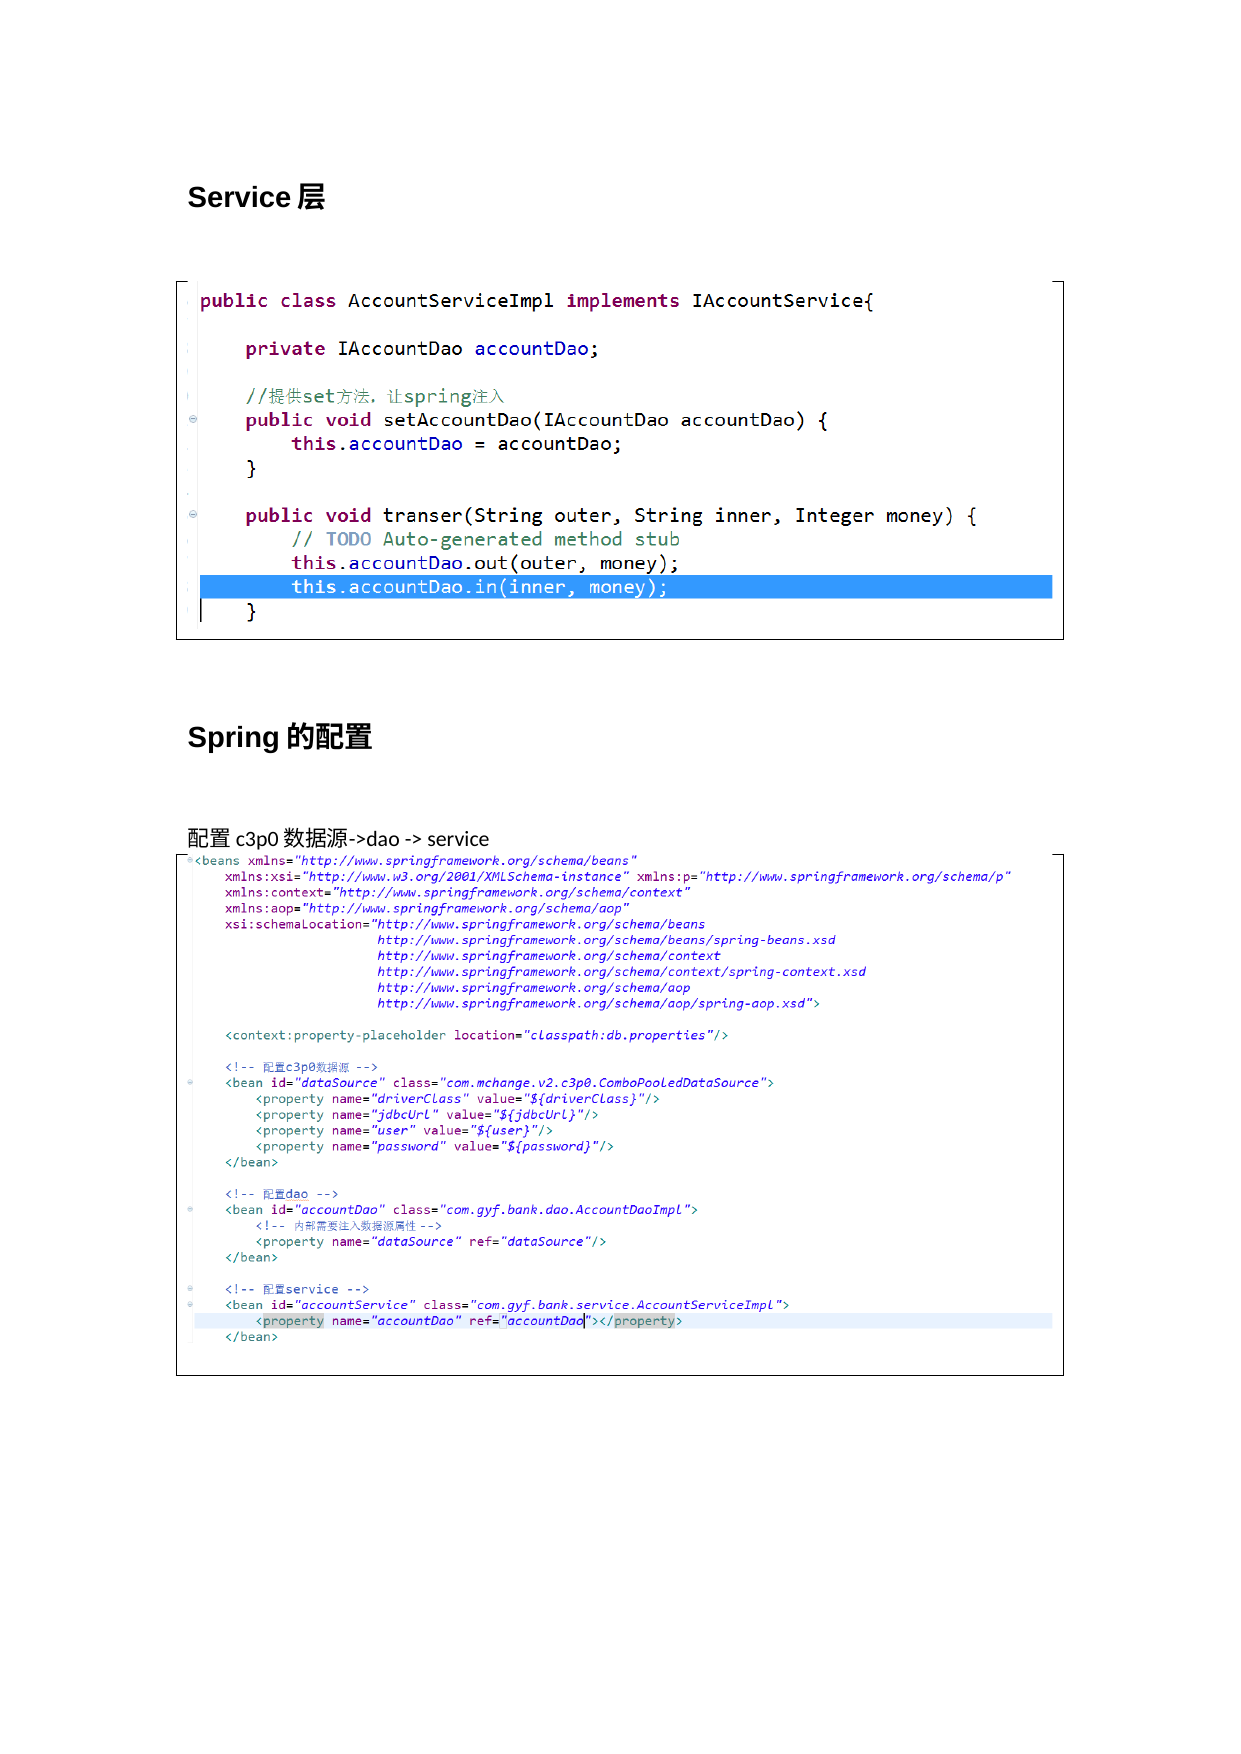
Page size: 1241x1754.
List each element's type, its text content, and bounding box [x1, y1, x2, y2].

table_header [177, 855, 1063, 1374]
picture [187, 281, 1053, 629]
table_header [177, 282, 1063, 639]
picture [187, 854, 1053, 1343]
subtitle Spring的配置 [187, 702, 1053, 767]
subtitle Service层 [187, 162, 1053, 227]
text 配置c3p0数据源->dao -> service [187, 821, 1053, 853]
